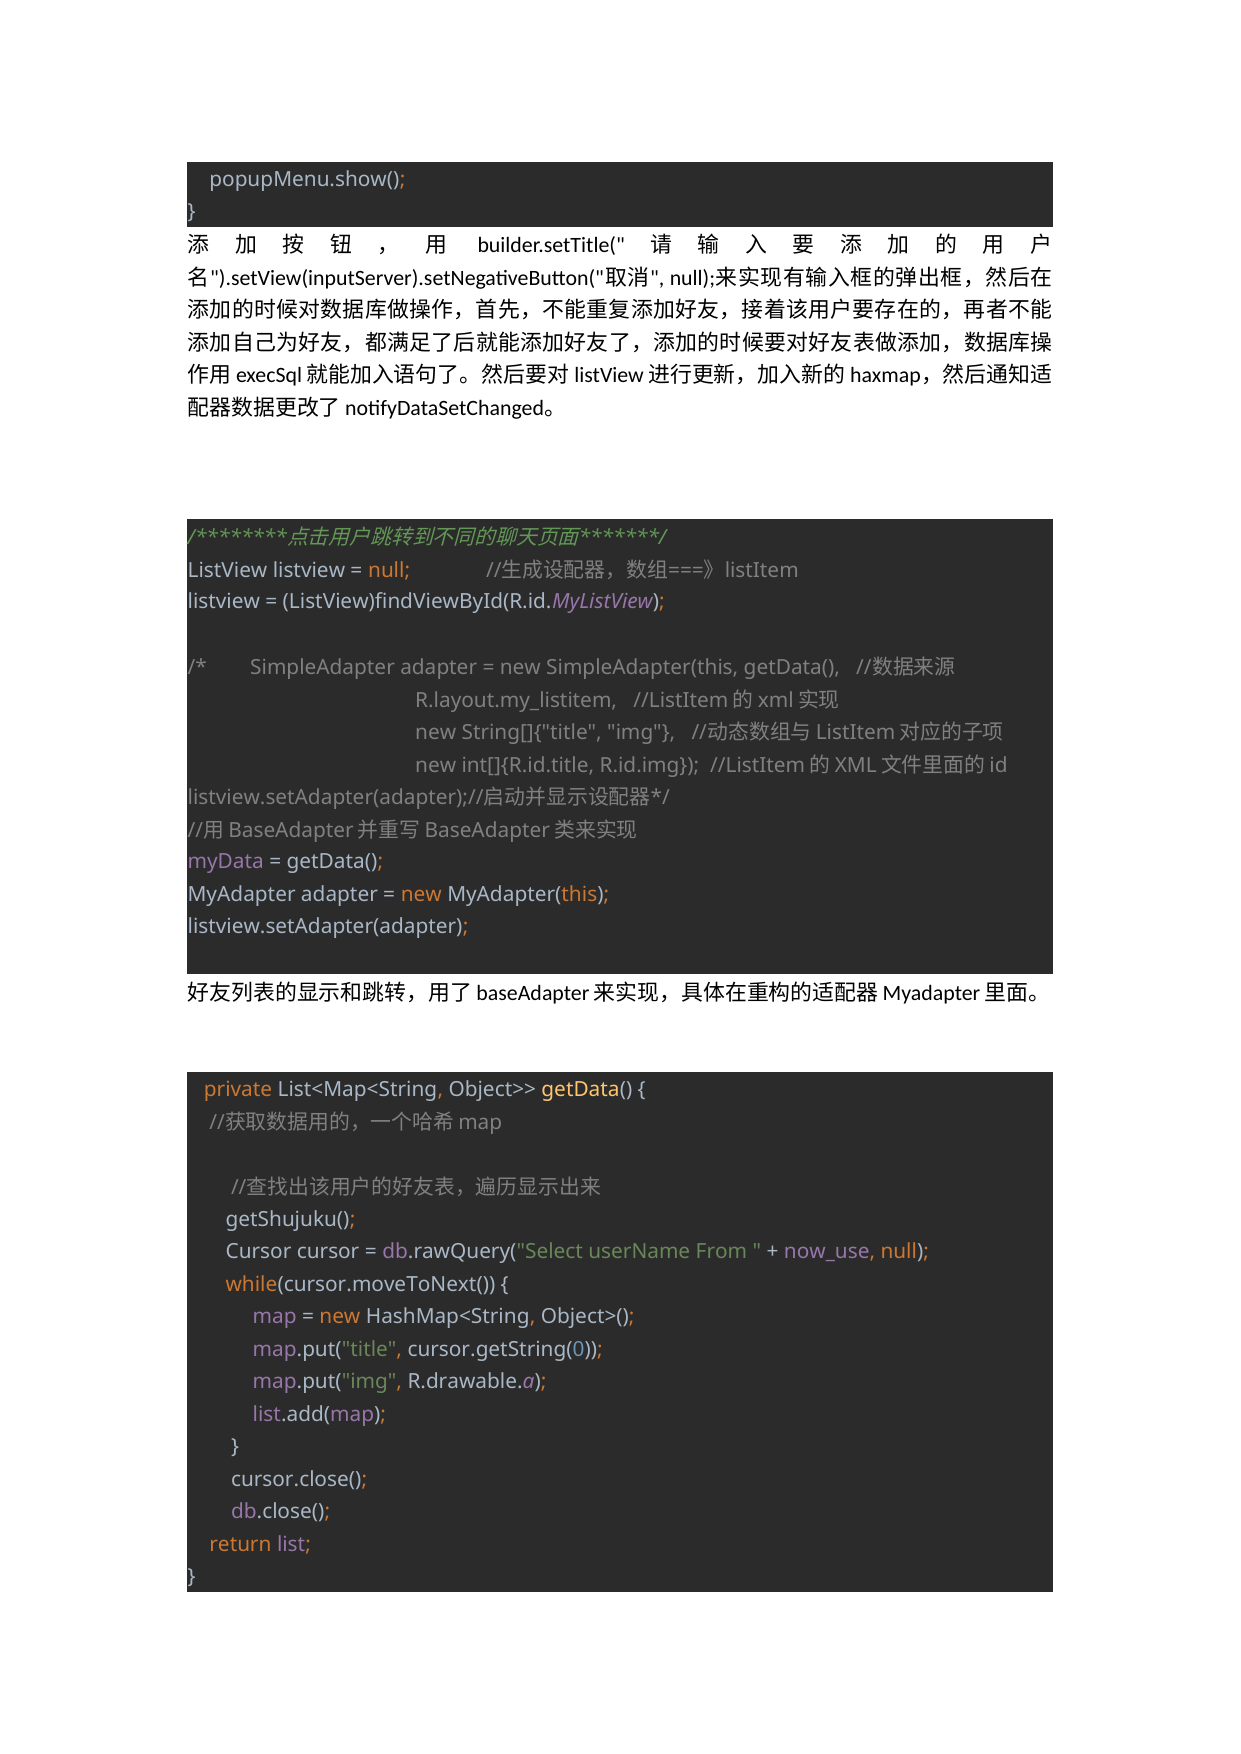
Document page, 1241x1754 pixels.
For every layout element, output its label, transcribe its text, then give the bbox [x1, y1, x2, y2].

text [187, 162, 1053, 227]
text /********点击用户跳转到不同的聊天页面*******/ ListView listview = null; //生成设配器，数组===》listItem listview = (ListView)findViewById(R.id.MyListView); /* SimpleAdapter adapter = new SimpleAdapter(this, getData(), //数据来源 R.layout.my_listitem, //ListItem的xml实现 new String[]{"title", "img"}, //动态数组与ListItem对应的子项 new int[]{R.id.title, R.id.img}); //ListItem的XML文件里面的id listview.setAdapter(adapter);//启动并显示设配器*/ //用BaseAdapter并重写BaseAdapter类来实现 myData = getData(); MyAdapter adapter = new MyAdapter(this); listview.setAdapter(adapter); [187, 519, 1053, 942]
text 添加按钮，用builder.setTitle("请输入要添加的用户名").setView(inputServer).setNegativeButton("取消", null);来实现有输入框的弹出框，然后在添加的时候对数据库做操作，首先，不能重复添加好友，接着该用户要存在的，再者不能添加自己为好友，都满足了后就能添加好友了，添加的时候要对好友表做添加，数据库操作用execSql就能加入语句了。然后要对listView进行更新，加入新的haxmap，然后通知适配器数据更改了notifyDataSetChanged。 [187, 227, 1053, 422]
text private List<Map<String, Object>> getData() { //获取数据用的，一个哈希map //查找出该用户的好友表，遍历显示出来 getShujuku(); Cursor cursor = db.rawQuery("Select userName From " + now_use, null); while(cursor.moveToNext()) { map = new HashMap<String, Object>(); map.put("title", cursor.getString(0)); map.put("img", R.drawable.a); list.add(map); } cursor.close(); db.close(); return list; } [187, 1072, 1053, 1592]
text 好友列表的显示和跳转，用了baseAdapter来实现，具体在重构的适配器Myadapter里面。 [187, 974, 1053, 1007]
